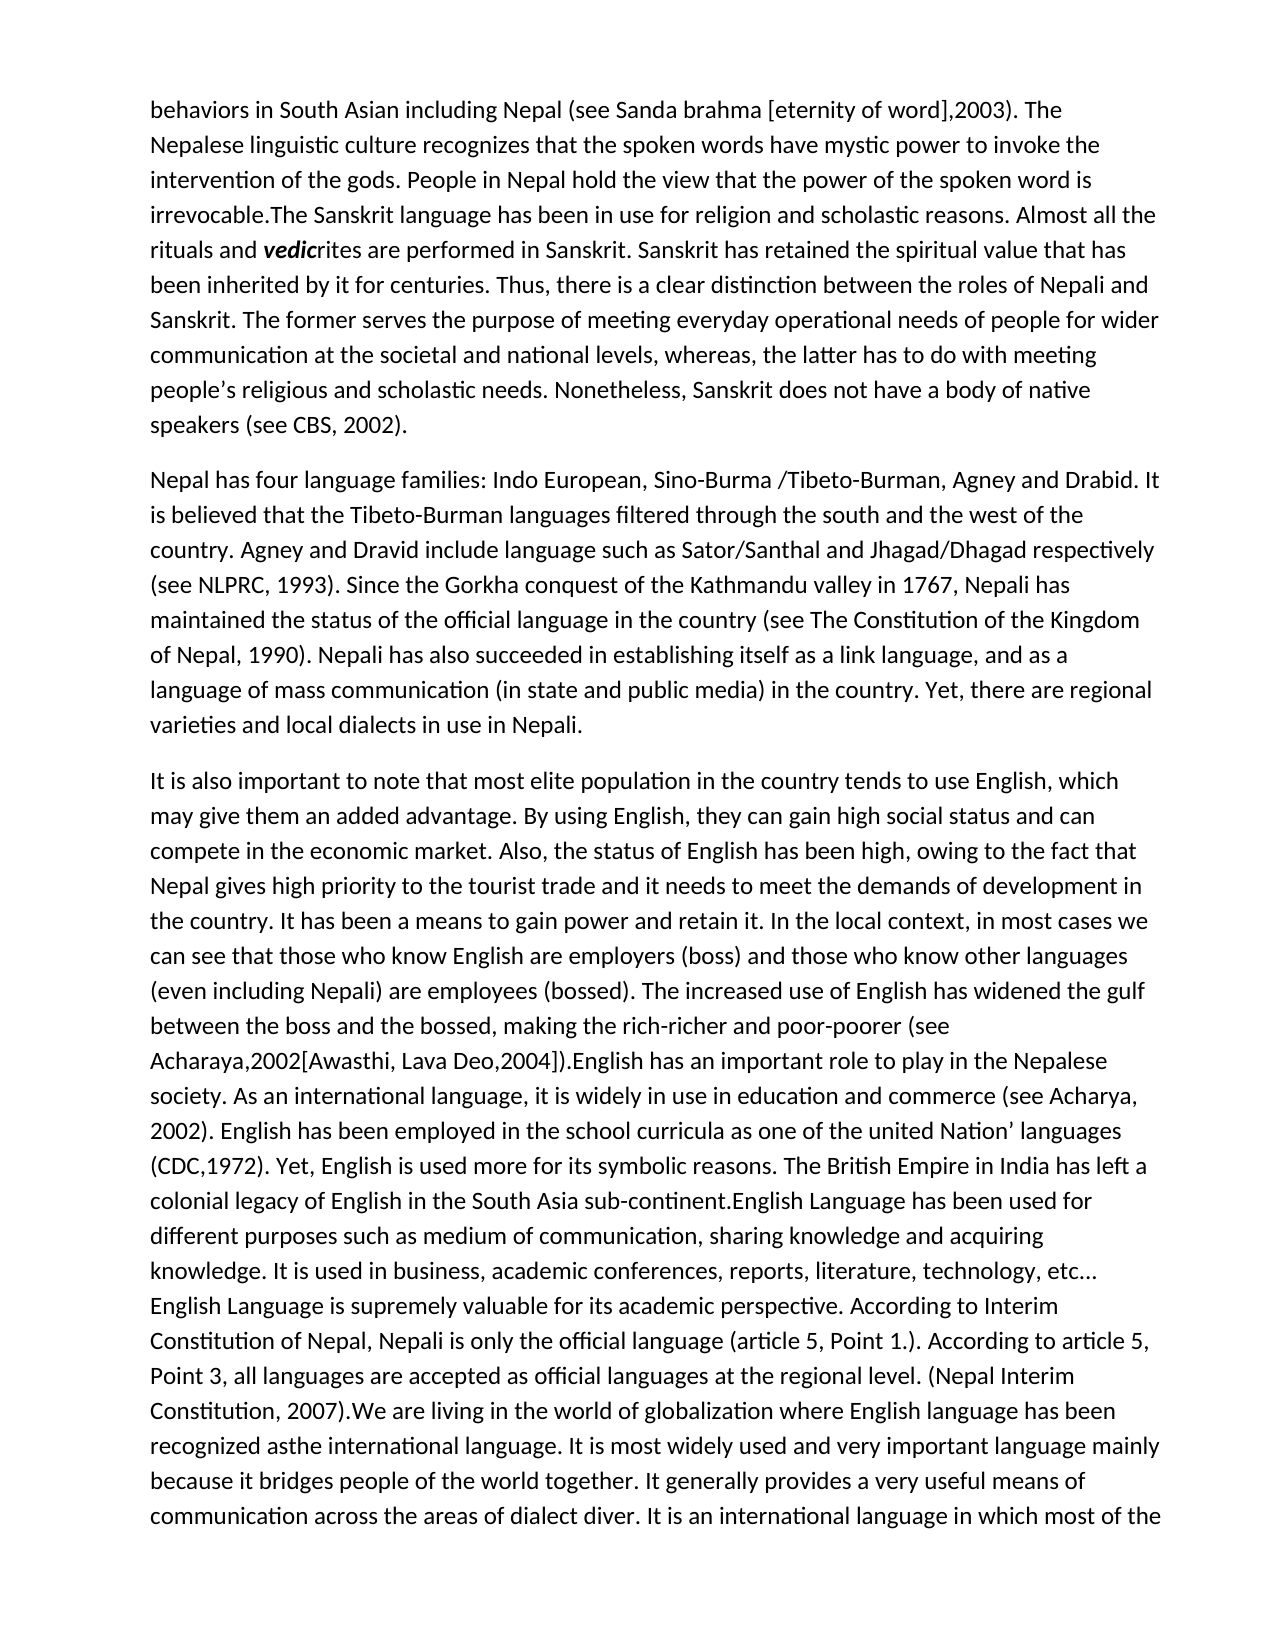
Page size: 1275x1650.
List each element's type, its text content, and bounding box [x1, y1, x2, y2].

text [150, 94, 1162, 439]
text Nepal has four language families: Indo European, Sino-Burma /Tibeto-Burman, Agney and Drabid. It is believed that the Tibeto-Burman languages filtered through the south and the west of the country. Agney and Dravid include language such as Sator/Santhal and Jhagad/Dhagad respectively (see NLPRC, 1993). Since the Gorkha conquest of the Kathmandu valley in 1767, Nepali has maintained the status of the official language in the country (see The Constitution of the Kingdom of Nepal, 1990). Nepali has also succeeded in establishing itself as a link language, and as a language of mass communication (in state and public media) in the country. Yet, there are regional varieties and local dialects in use in Nepali. [150, 464, 1162, 740]
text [150, 765, 1162, 1531]
